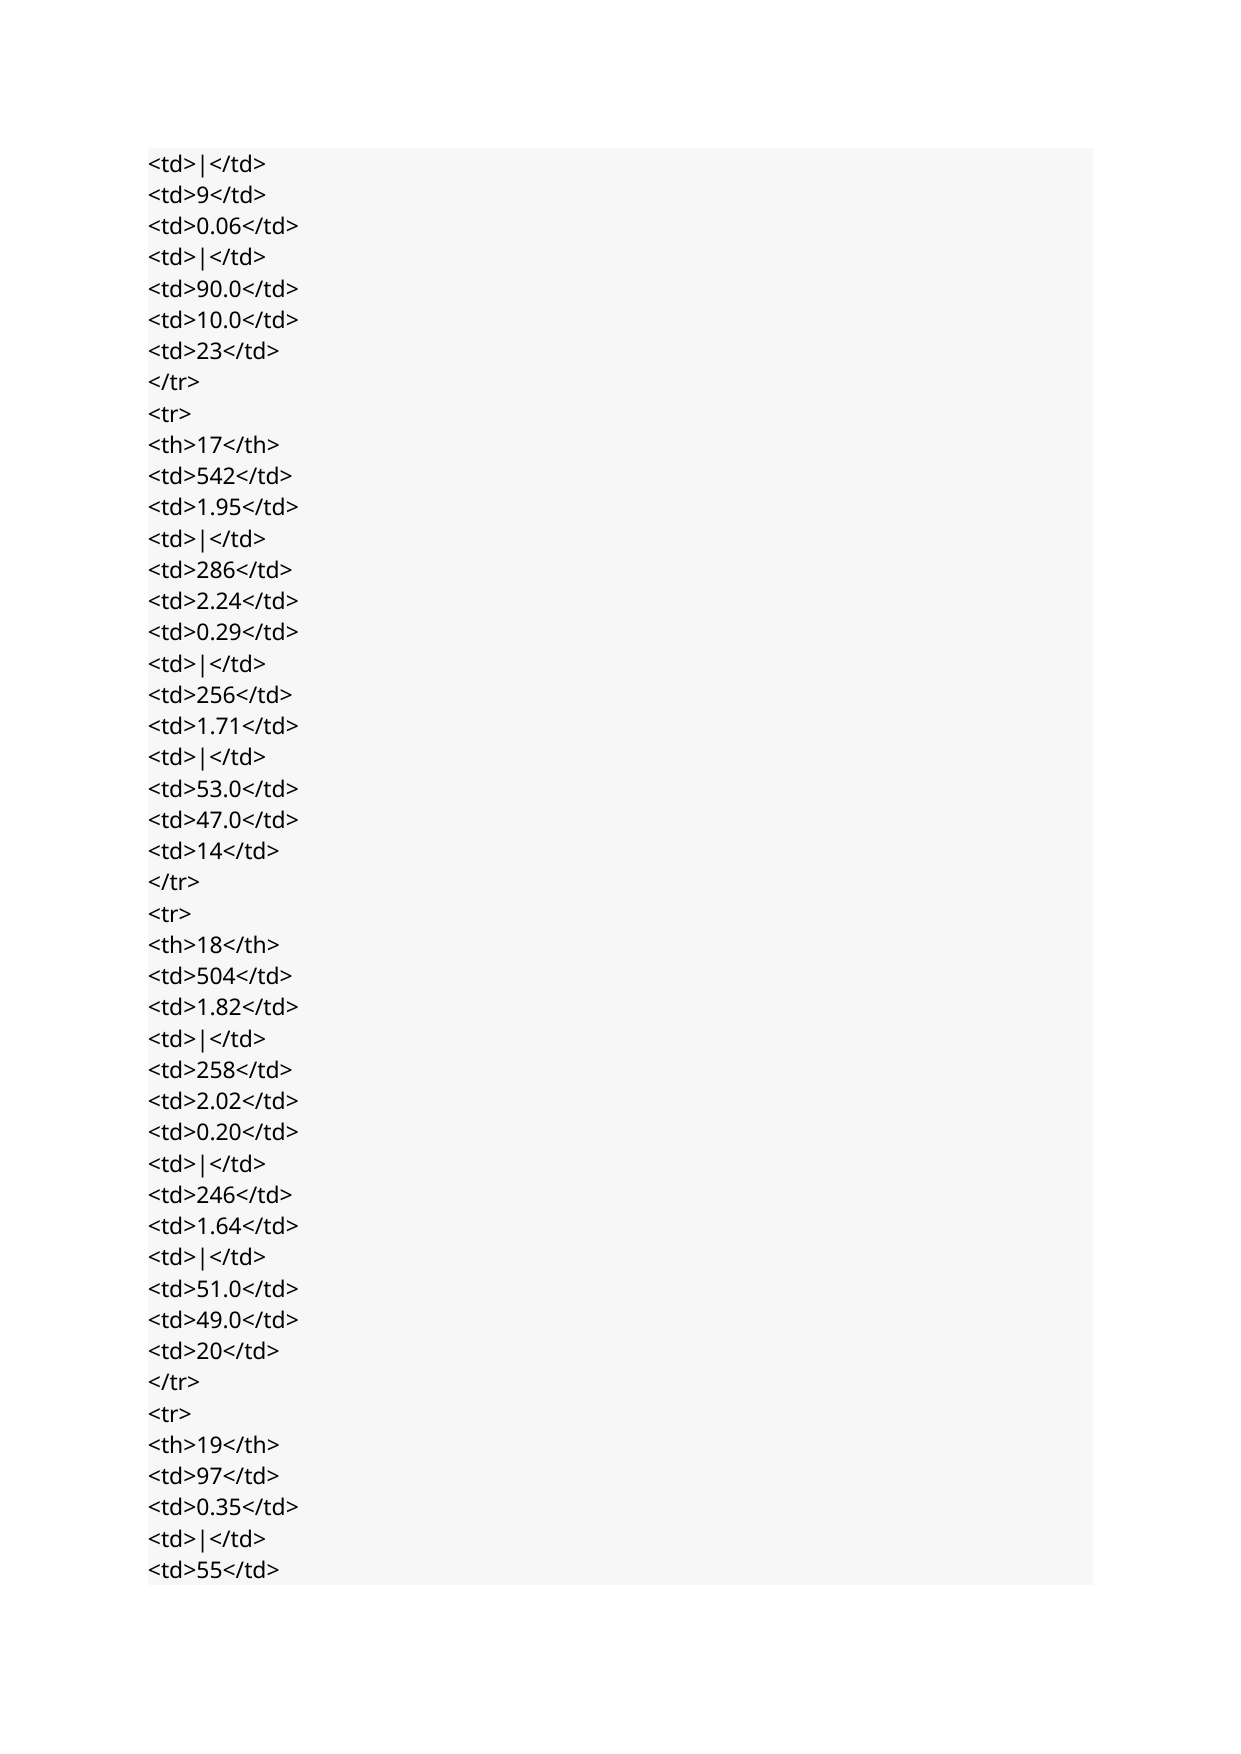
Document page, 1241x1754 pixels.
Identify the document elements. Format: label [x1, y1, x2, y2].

text [148, 148, 1093, 1585]
